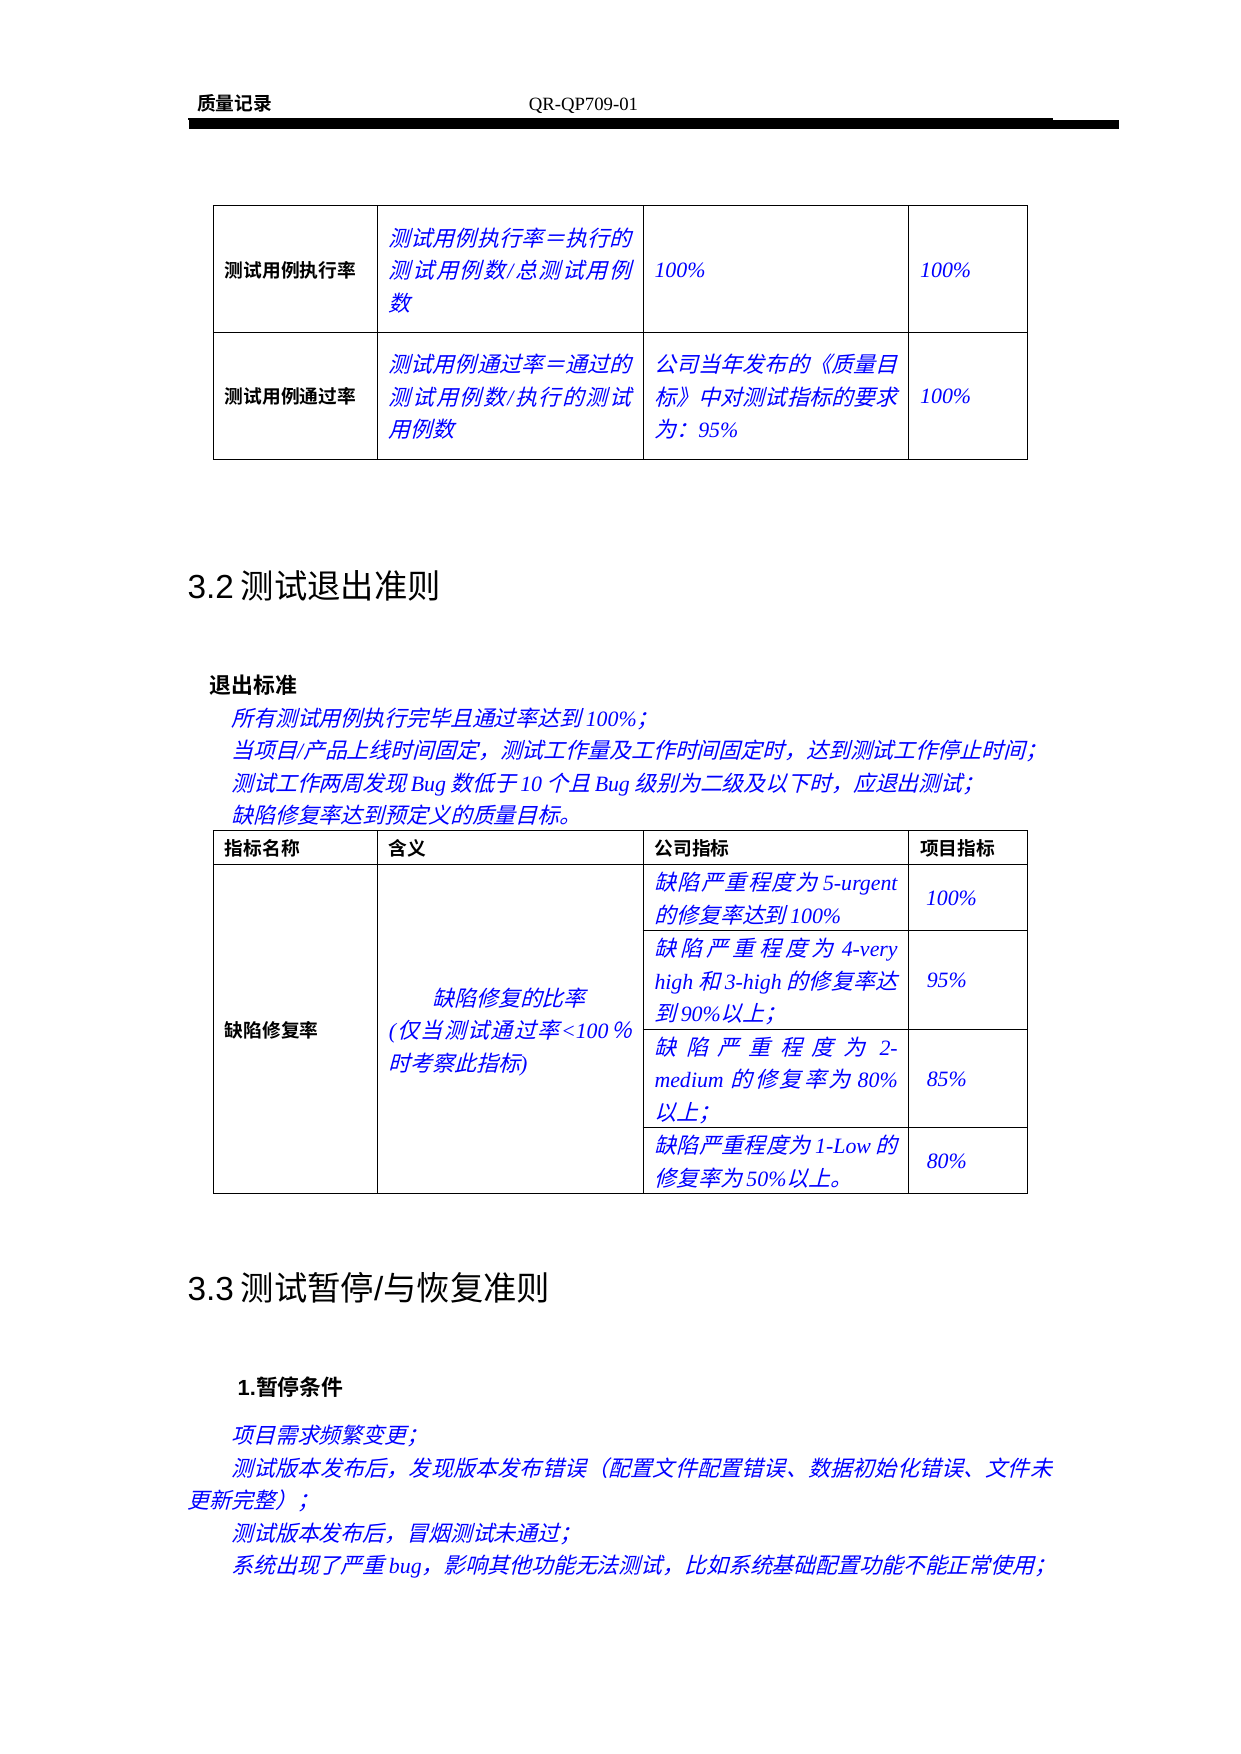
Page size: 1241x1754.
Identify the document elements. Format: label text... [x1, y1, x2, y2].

text 系统出现了严重bug，影响其他功能无法测试，比如系统基础配置功能不能正常使用； [187, 1548, 1053, 1580]
table_cell 缺陷严重程度为4-very high和3-high的修复率达到90%以上； [644, 931, 908, 1028]
table_cell 测试用例通过率 [214, 333, 377, 458]
table_cell 100% [909, 333, 1027, 458]
table_cell 缺陷严重程度为2-medium的修复率为80%以上； [644, 1030, 908, 1127]
subtitle 3.2测试退出准则 [187, 552, 1053, 617]
text 所有测试用例执行完毕且通过率达到100%； [187, 700, 1053, 733]
table_cell 100% [909, 865, 1027, 930]
table_cell 缺陷修复率 [214, 865, 377, 1193]
table_cell 缺陷严重程度为1-Low的修复率为50%以上。 [644, 1128, 908, 1193]
table_cell 测试用例执行率 [214, 206, 377, 332]
text 测试版本发布后，冒烟测试未通过； [187, 1515, 1053, 1548]
table_cell 测试用例通过率＝通过的测试用例数/执行的测试用例数 [378, 333, 643, 458]
text 当项目/产品上线时间固定，测试工作量及工作时间固定时，达到测试工作停止时间； [187, 733, 1053, 765]
text 项目需求频繁变更； [187, 1418, 1053, 1450]
text 缺陷修复率达到预定义的质量目标。 [187, 798, 1053, 830]
table_header 含义 [378, 831, 643, 864]
table_header 公司指标 [644, 831, 908, 864]
table_cell 100% [909, 206, 1027, 332]
text 测试工作两周发现Bug数低于10个且Bug级别为二级及以下时，应退出测试； [187, 765, 1053, 798]
text 1.暂停条件 [187, 1370, 1053, 1402]
text 退出标准 [187, 668, 1053, 700]
table_cell 测试用例执行率＝执行的测试用例数/总测试用例数 [378, 206, 643, 332]
text 测试版本发布后，发现版本发布错误（配置文件配置错误、数据初始化错误、文件未更新完整）； [187, 1450, 1053, 1515]
subtitle 3.3测试暂停/与恢复准则 [187, 1254, 1053, 1319]
table_cell 100% [644, 206, 908, 332]
table_header 项目指标 [909, 831, 1027, 864]
table_cell 公司当年发布的《质量目标》中对测试指标的要求为：95% [644, 333, 908, 458]
table_cell 95% [909, 931, 1027, 1028]
table_cell 缺陷修复的比率 (仅当测试通过率<100％时考察此指标) [378, 865, 643, 1193]
table_cell 80% [909, 1128, 1027, 1193]
table_cell 85% [909, 1030, 1027, 1127]
table_header 指标名称 [214, 831, 377, 864]
table_cell 缺陷严重程度为5-urgent的修复率达到100% [644, 865, 908, 930]
